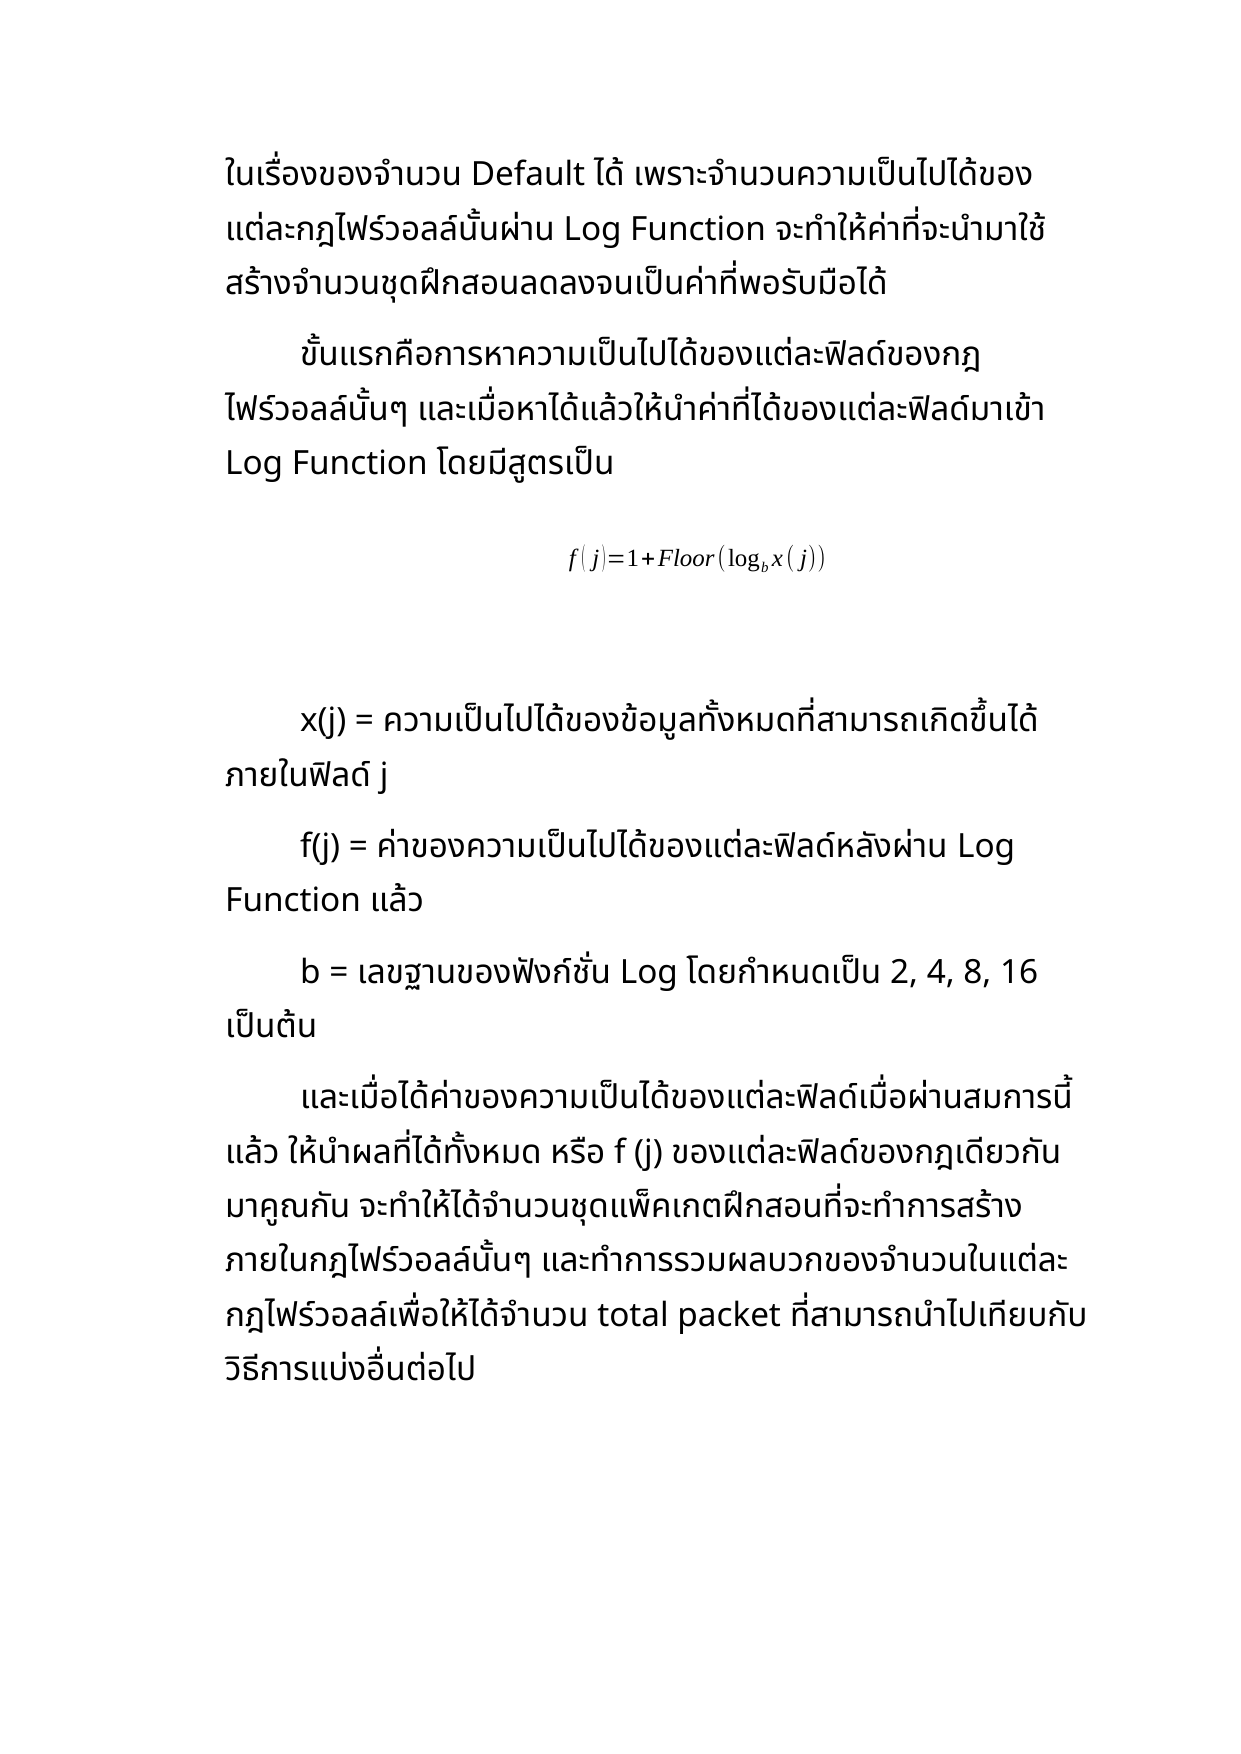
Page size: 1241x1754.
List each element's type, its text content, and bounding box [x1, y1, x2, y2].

text x(j) = ความเป็นไปได้ของข้อมูลทั้งหมดที่สามารถเกิดขึ้นได้ภายในฟิลด์ j [225, 696, 1090, 801]
text b = เลขฐานของฟังก์ชั่น Log โดยกำหนดเป็น 2, 4, 8, 16 เป็นต้น [225, 947, 1090, 1052]
text และเมื่อได้ค่าของความเป็นได้ของแต่ละฟิลด์เมื่อผ่านสมการนี้แล้ว ให้นำผลที่ได้ทั้งหมด หรือ f (j) ของแต่ละฟิลด์ของกฎเดียวกันมาคูณกัน จะทำให้ได้จำนวนชุดแพ็คเกตฝึกสอนที่จะทำการสร้างภายในกฎไฟร์วอลล์นั้นๆ และทำการรวมผลบวกของจำนวนในแต่ละกฎไฟร์วอลล์เพื่อให้ได้จำนวน total packet ที่สามารถนำไปเทียบกับวิธีการแบ่งอื่นต่อไป [225, 1073, 1090, 1396]
text ขั้นแรกคือการหาความเป็นไปได้ของแต่ละฟิลด์ของกฎไฟร์วอลล์นั้นๆ และเมื่อหาได้แล้วให้นำค่าที่ได้ของแต่ละฟิลด์มาเข้า Log Function โดยมีสูตรเป็น [225, 330, 1090, 489]
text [225, 150, 1090, 309]
text f(j) = ค่าของความเป็นไปได้ของแต่ละฟิลด์หลังผ่าน Log Function แล้ว [225, 822, 1090, 927]
